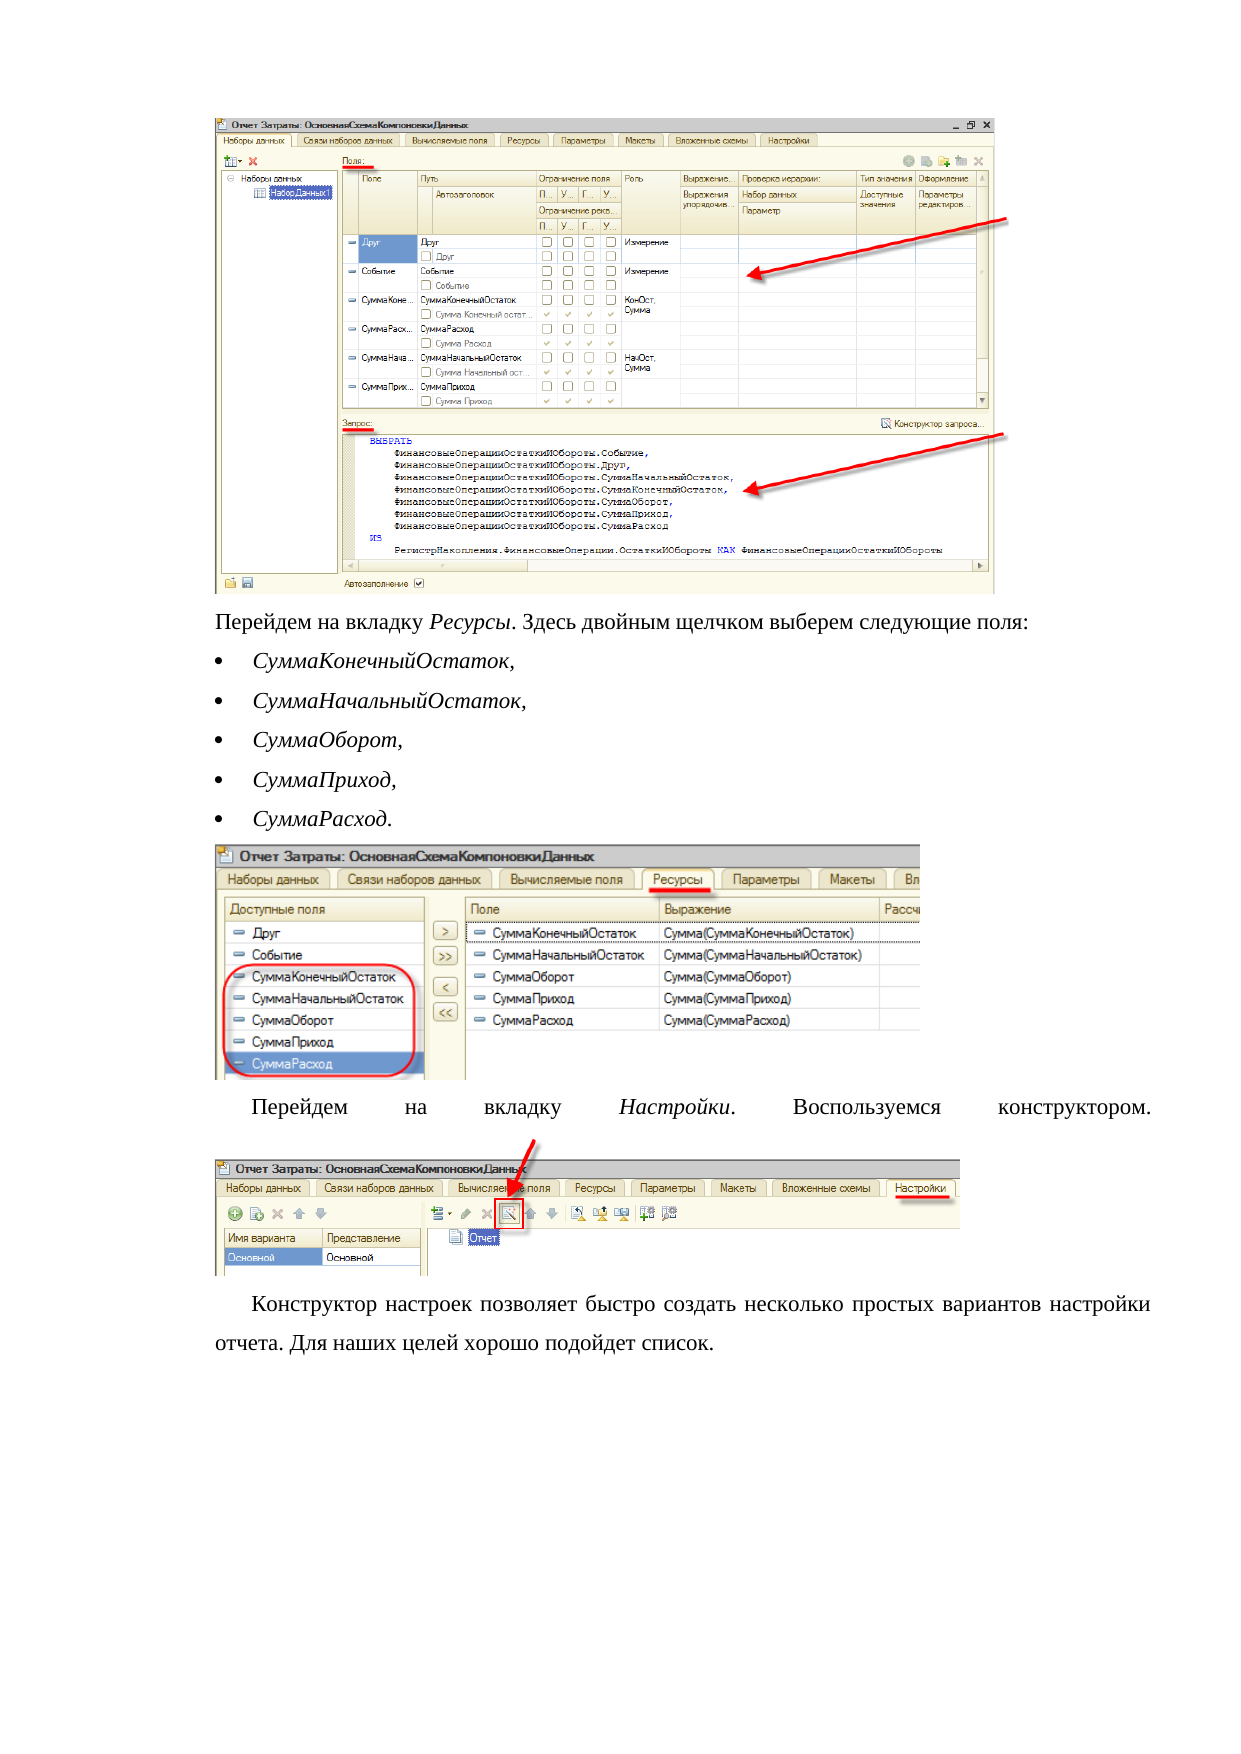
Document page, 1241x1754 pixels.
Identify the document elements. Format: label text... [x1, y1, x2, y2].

list СуммаРасход. [215, 805, 1152, 832]
list СуммаКонечныйОстаток, [215, 647, 1152, 674]
text Перейдем на вкладку Ресурсы. Здесь двойным щелчком выберем следующие поля: [215, 608, 1152, 634]
list СуммаПриход, [215, 766, 1152, 792]
list СуммаНачальныйОстаток, [215, 687, 1152, 713]
list СуммаОборот, [215, 726, 1152, 753]
picture [214, 844, 920, 1080]
text Конструктор настроек позволяет быстро создать несколько простых вариантов настройки отчета. Для наших целей хорошо подойдет список. [215, 1290, 1152, 1356]
picture [214, 118, 1009, 594]
picture [214, 1133, 960, 1276]
